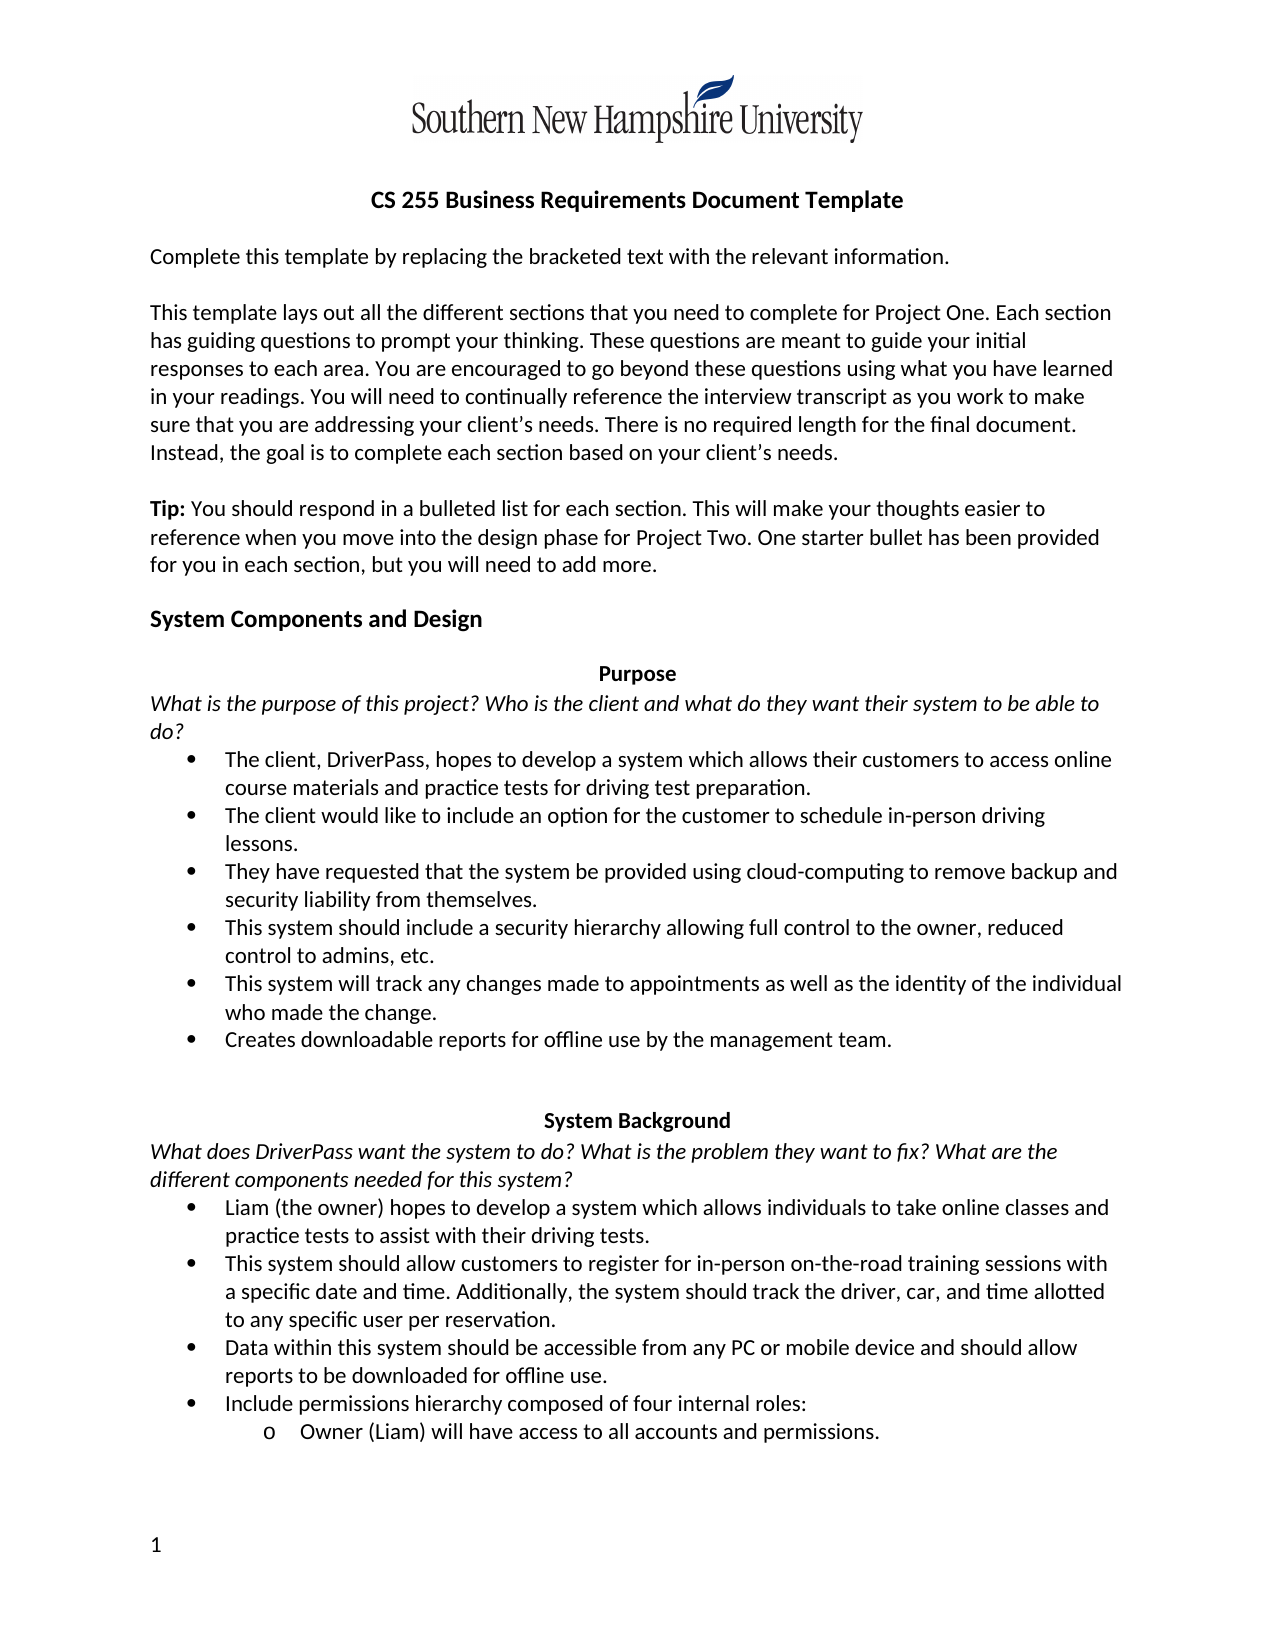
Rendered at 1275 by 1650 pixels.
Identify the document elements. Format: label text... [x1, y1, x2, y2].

text What does DriverPass want the system to do? What is the problem they want to fix? What are the different components needed for this system? [150, 1137, 1125, 1193]
picture [412, 75, 863, 143]
list The client, DriverPass, hopes to develop a system which allows their customers to access online course materials and practice tests for driving test preparation. [187, 745, 1125, 801]
list Creates downloadable reports for offline use by the management team. [187, 1026, 1125, 1054]
list The client would like to include an option for the customer to schedule in-person driving lessons. [187, 801, 1125, 857]
list Data within this system should be accessible from any PC or mobile device and should allow reports to be downloaded for offline use. [187, 1333, 1125, 1389]
list Liam (the owner) hopes to develop a system which allows individuals to take online classes and practice tests to assist with their driving tests. [187, 1193, 1125, 1249]
text This template lays out all the different sections that you need to complete for Project One. Each section has guiding questions to prompt your thinking. These questions are meant to guide your initial responses to each area. You are encouraged to go beyond these questions using what you have learned in your readings. You will need to continually reference the interview transcript as you work to make sure that you are addressing your client’s needs. There is no required length for the final document. Instead, the goal is to complete each section based on your client’s needs. [150, 298, 1125, 467]
text Tip: You should respond in a bulleted list for each section. This will make your thoughts easier to reference when you move into the design phase for Project Two. One starter bullet has been provided for you in each section, but you will need to add more. [150, 494, 1125, 579]
subtitle System Background [150, 1107, 1125, 1135]
list This system should include a security hierarchy allowing full control to the owner, reduced control to admins, etc. [187, 913, 1125, 969]
list This system should allow customers to register for in-person on-the-road training sessions with a specific date and time. Additionally, the system should track the driver, car, and time allotted to any specific user per reservation. [187, 1249, 1125, 1333]
subtitle Purpose [150, 659, 1125, 687]
list Owner (Liam) will have access to all accounts and permissions. [262, 1417, 1125, 1446]
list They have requested that the system be provided using cloud-computing to remove backup and security liability from themselves. [187, 857, 1125, 913]
text What is the purpose of this project? Who is the client and what do they want their system to be able to do? [150, 689, 1125, 745]
subtitle CS 255 Business Requirements Document Template [150, 184, 1125, 214]
list Include permissions hierarchy composed of four internal roles: [187, 1389, 1125, 1417]
list This system will track any changes made to appointments as well as the identity of the individual who made the change. [187, 969, 1125, 1026]
subtitle System Components and Design [150, 604, 1125, 634]
text Complete this template by replacing the bracketed text with the relevant information. [150, 242, 1125, 270]
